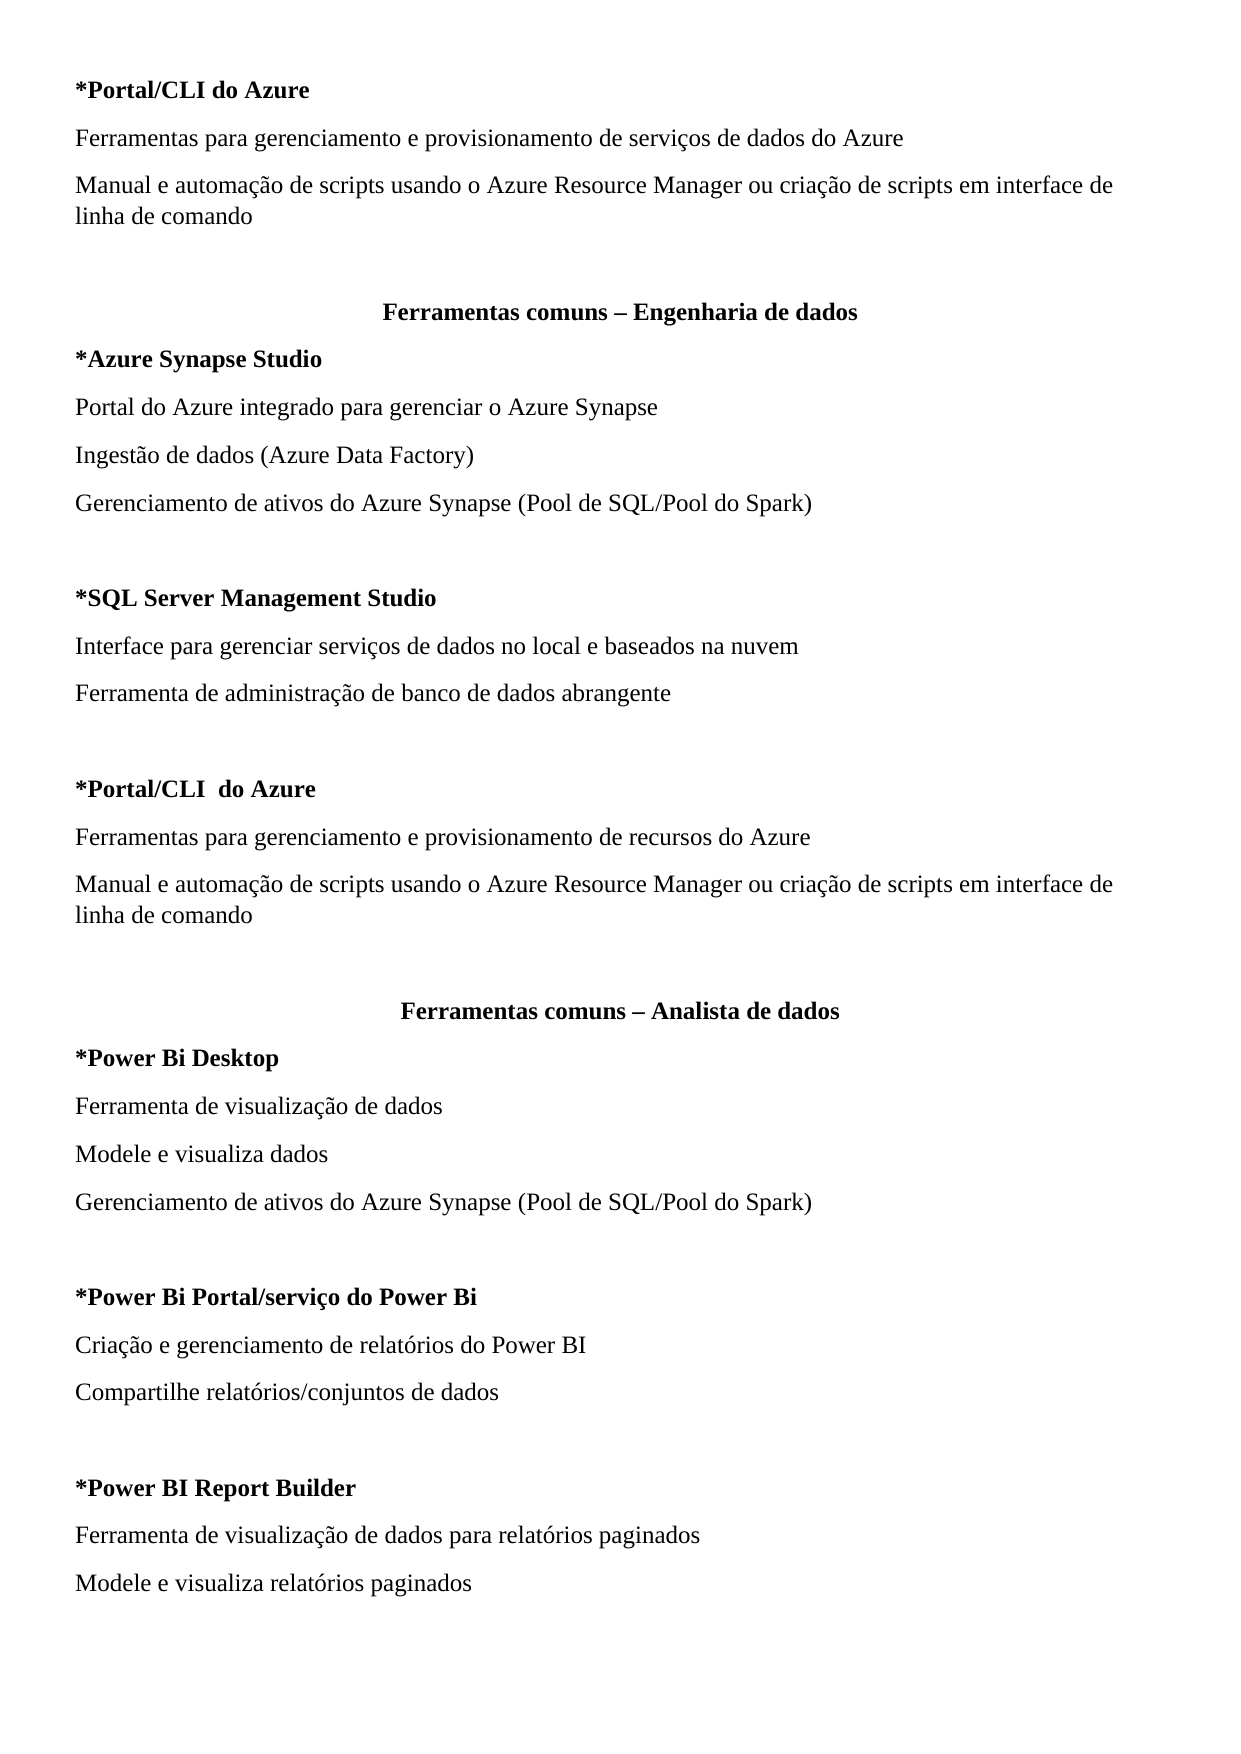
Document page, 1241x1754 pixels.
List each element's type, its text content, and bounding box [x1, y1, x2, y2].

text Interface para gerenciar serviços de dados no local e baseados na nuvem [75, 631, 1165, 659]
text Ferramenta de visualização de dados para relatórios paginados [75, 1521, 1165, 1549]
text Ferramenta de administração de banco de dados abrangente [75, 678, 1165, 707]
text Manual e automação de scripts usando o Azure Resource Manager ou criação de scripts em interface de linha de comando [75, 869, 1165, 929]
text *Azure Synapse Studio [75, 344, 1165, 373]
text Gerenciamento de ativos do Azure Synapse (Pool de SQL/Pool do Spark) [75, 1187, 1165, 1215]
text *SQL Server Management Studio [75, 583, 1165, 612]
text *Power Bi Portal/serviço do Power Bi [75, 1282, 1165, 1311]
text Ferramentas para gerenciamento e provisionamento de serviços de dados do Azure [75, 123, 1165, 151]
text Portal do Azure integrado para gerenciar o Azure Synapse [75, 392, 1165, 421]
text Modele e visualiza relatórios paginados [75, 1568, 1165, 1597]
text Ferramentas comuns – Analista de dados [75, 996, 1165, 1024]
text *Power BI Report Builder [75, 1473, 1165, 1502]
text Manual e automação de scripts usando o Azure Resource Manager ou criação de scripts em interface de linha de comando [75, 170, 1165, 230]
text *Power Bi Desktop [75, 1043, 1165, 1072]
text Ferramentas comuns – Engenharia de dados [75, 297, 1165, 326]
text Ferramentas para gerenciamento e provisionamento de recursos do Azure [75, 822, 1165, 850]
text *Portal/CLI do Azure [75, 774, 1165, 803]
text Gerenciamento de ativos do Azure Synapse (Pool de SQL/Pool do Spark) [75, 488, 1165, 516]
text Ingestão de dados (Azure Data Factory) [75, 440, 1165, 469]
text Modele e visualiza dados [75, 1139, 1165, 1168]
text Compartilhe relatórios/conjuntos de dados [75, 1377, 1165, 1406]
text Ferramenta de visualização de dados [75, 1091, 1165, 1120]
text *Portal/CLI do Azure [75, 75, 1165, 104]
text Criação e gerenciamento de relatórios do Power BI [75, 1330, 1165, 1358]
